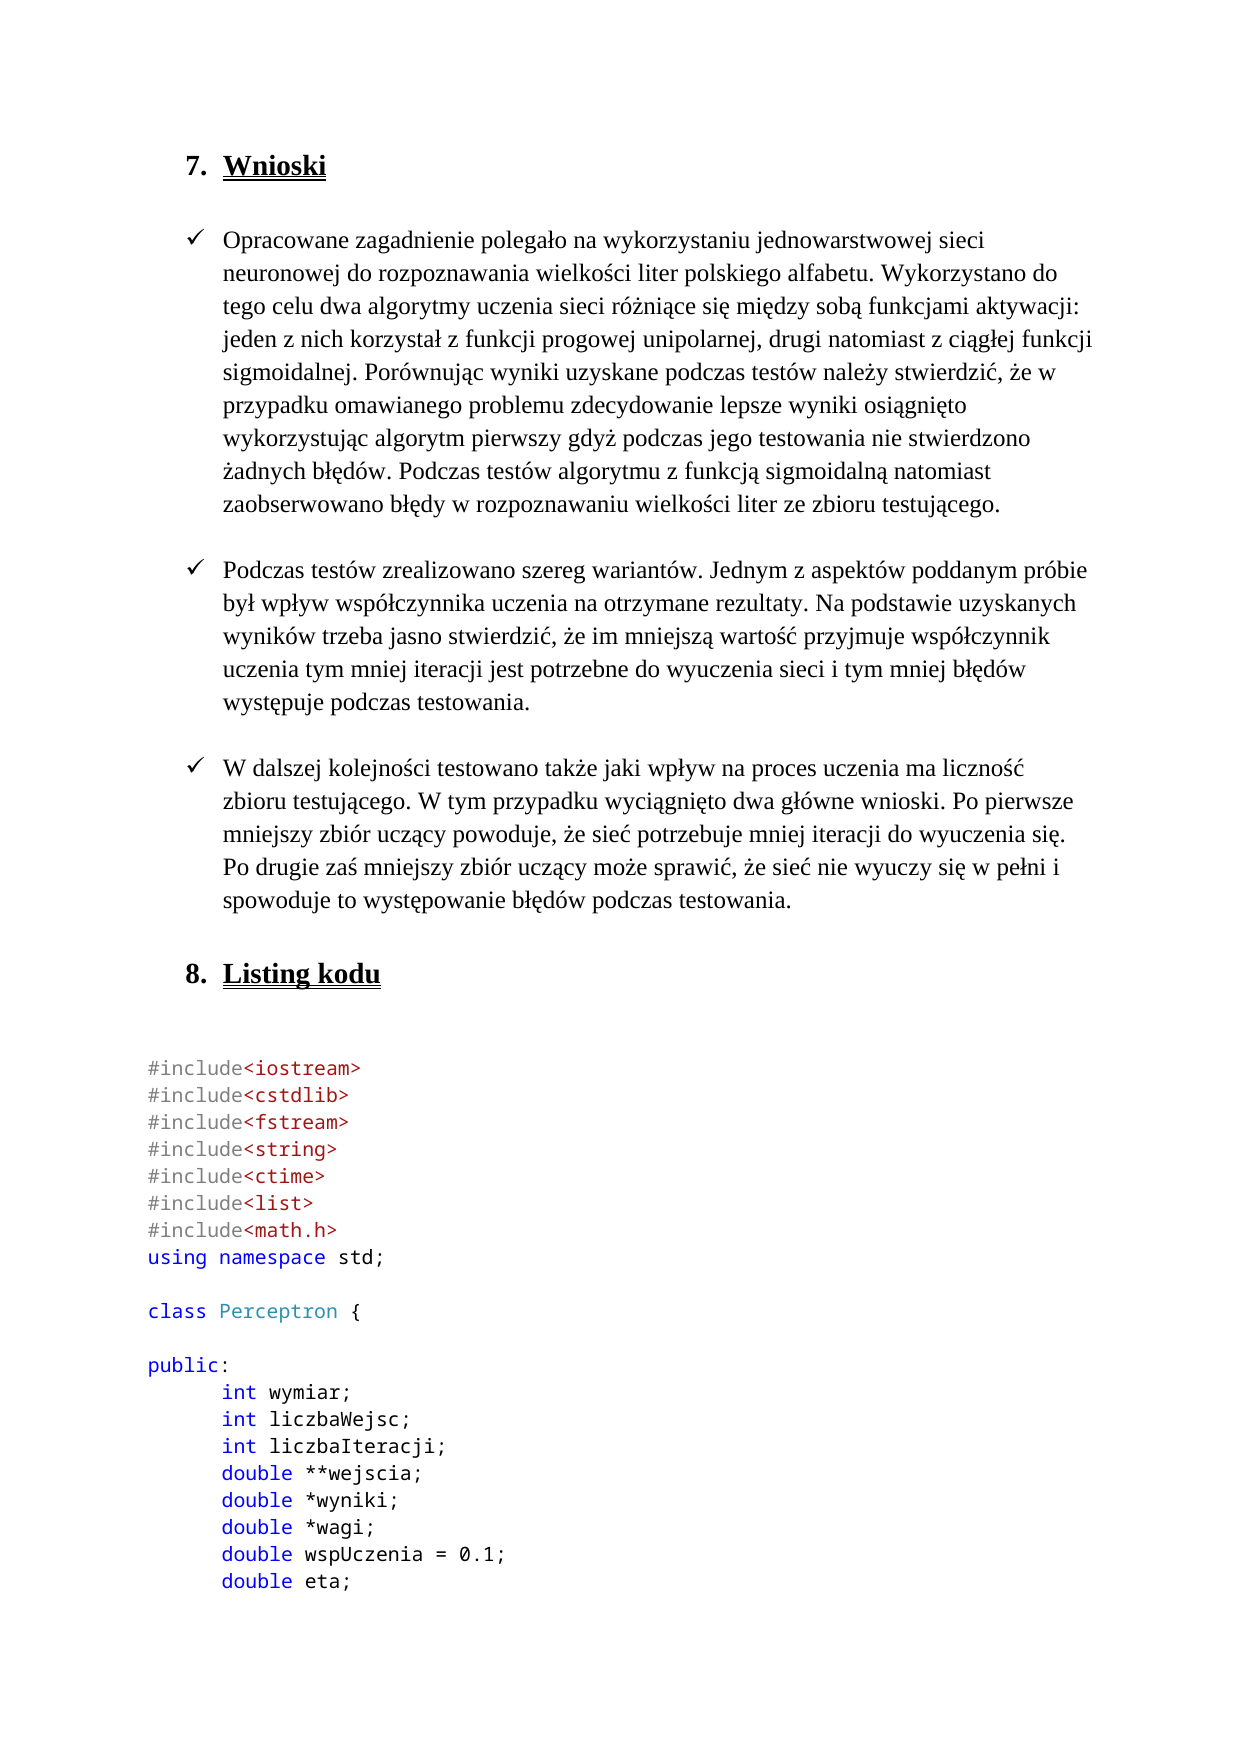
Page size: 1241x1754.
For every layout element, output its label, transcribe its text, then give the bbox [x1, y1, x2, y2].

list Opracowane zagadnienie polegało na wykorzystaniu jednowarstwowej sieci neuronowej do rozpoznawania wielkości liter polskiego alfabetu. Wykorzystano do tego celu dwa algorytmy uczenia sieci różniące się między sobą funkcjami aktywacji: jeden z nich korzystał z funkcji progowej unipolarnej, drugi natomiast z ciągłej funkcji sigmoidalnej. Porównując wyniki uzyskane podczas testów należy stwierdzić, że w przypadku omawianego problemu zdecydowanie lepsze wyniki osiągnięto wykorzystując algorytm pierwszy gdyż podczas jego testowania nie stwierdzono żadnych błędów. Podczas testów algorytmu z funkcją sigmoidalną natomiast zaobserwowano błędy w rozpoznawaniu wielkości liter ze zbioru testującego. [185, 225, 1093, 518]
text double eta; [148, 1567, 1093, 1594]
text double **wejscia; [148, 1459, 1093, 1486]
list W dalszej kolejności testowano także jaki wpływ na proces uczenia ma liczność zbioru testującego. W tym przypadku wyciągnięto dwa główne wnioski. Po pierwsze mniejszy zbiór uczący powoduje, że sieć potrzebuje mniej iteracji do wyuczenia się. Po drugie zaś mniejszy zbiór uczący może sprawić, że sieć nie wyuczy się w pełni i spowoduje to występowanie błędów podczas testowania. [185, 753, 1093, 914]
text int liczbaIteracji; [148, 1432, 1093, 1459]
text double *wagi; [148, 1513, 1093, 1540]
text public: [148, 1351, 1093, 1378]
text #include<cstdlib> [148, 1082, 1093, 1108]
text #include<iostream> [148, 1054, 1093, 1082]
list Wnioski [185, 148, 1093, 181]
text #include<string> [148, 1136, 1093, 1162]
list Podczas testów zrealizowano szereg wariantów. Jednym z aspektów poddanym próbie był wpływ współczynnika uczenia na otrzymane rezultaty. Na podstawie uzyskanych wyników trzeba jasno stwierdzić, że im mniejszą wartość przyjmuje współczynnik uczenia tym mniej iteracji jest potrzebne do wyuczenia sieci i tym mniej błędów występuje podczas testowania. [185, 555, 1093, 716]
text int wymiar; [148, 1378, 1093, 1405]
text class Perceptron { [148, 1297, 1093, 1324]
text #include<ctime> [148, 1162, 1093, 1189]
text #include<fstream> [148, 1108, 1093, 1136]
list Listing kodu [185, 957, 1093, 990]
text double wspUczenia = 0.1; [148, 1540, 1093, 1567]
text int liczbaWejsc; [148, 1405, 1093, 1432]
text #include<list> [148, 1189, 1093, 1216]
text #include<math.h> [148, 1216, 1093, 1243]
text double *wyniki; [148, 1486, 1093, 1513]
text using namespace std; [148, 1243, 1093, 1270]
